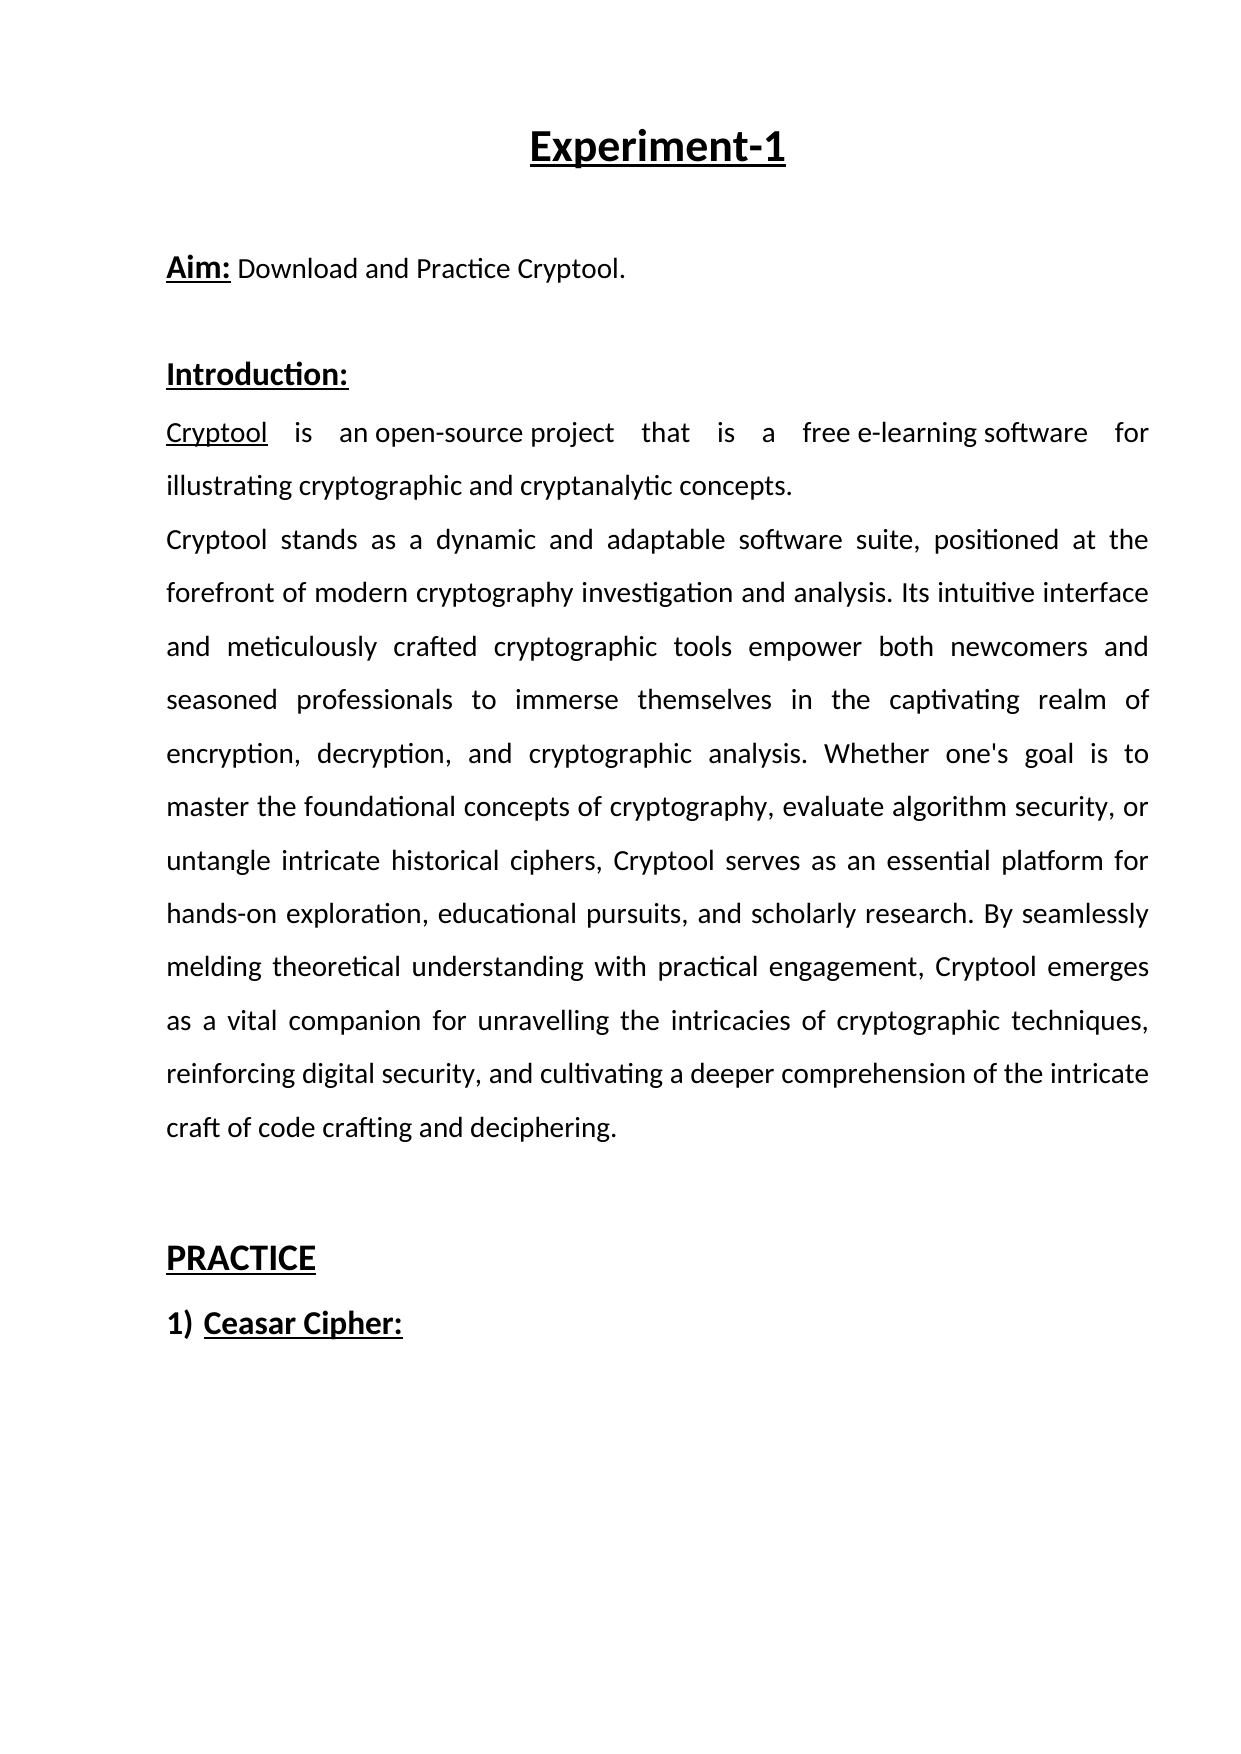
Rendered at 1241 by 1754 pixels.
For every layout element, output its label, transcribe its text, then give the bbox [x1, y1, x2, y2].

text Cryptool stands as a dynamic and adaptable software suite, positioned at the forefront of modern cryptography investigation and analysis. Its intuitive interface and meticulously crafted cryptographic tools empower both newcomers and seasoned professionals to immerse themselves in the captivating realm of encryption, decryption, and cryptographic analysis. Whether one's goal is to master the foundational concepts of cryptography, evaluate algorithm security, or untangle intricate historical ciphers, Cryptool serves as an essential platform for hands-on exploration, educational pursuits, and scholarly research. By seamlessly melding theoretical understanding with practical engagement, Cryptool emerges as a vital companion for unravelling the intricacies of cryptographic techniques, reinforcing digital security, and cultivating a deeper comprehension of the intricate craft of code crafting and deciphering. [166, 521, 1149, 1144]
text PRACTICE [166, 1233, 1149, 1279]
text Aim: Download and Practice Cryptool. [166, 246, 1149, 287]
list Ceasar Cipher: [166, 1302, 1149, 1343]
text Experiment-1 [166, 117, 1149, 173]
text Introduction: [166, 353, 1149, 394]
text Cryptool is an open-source project that is a free e-learning software for illustrating cryptographic and cryptanalytic concepts. [166, 414, 1149, 503]
